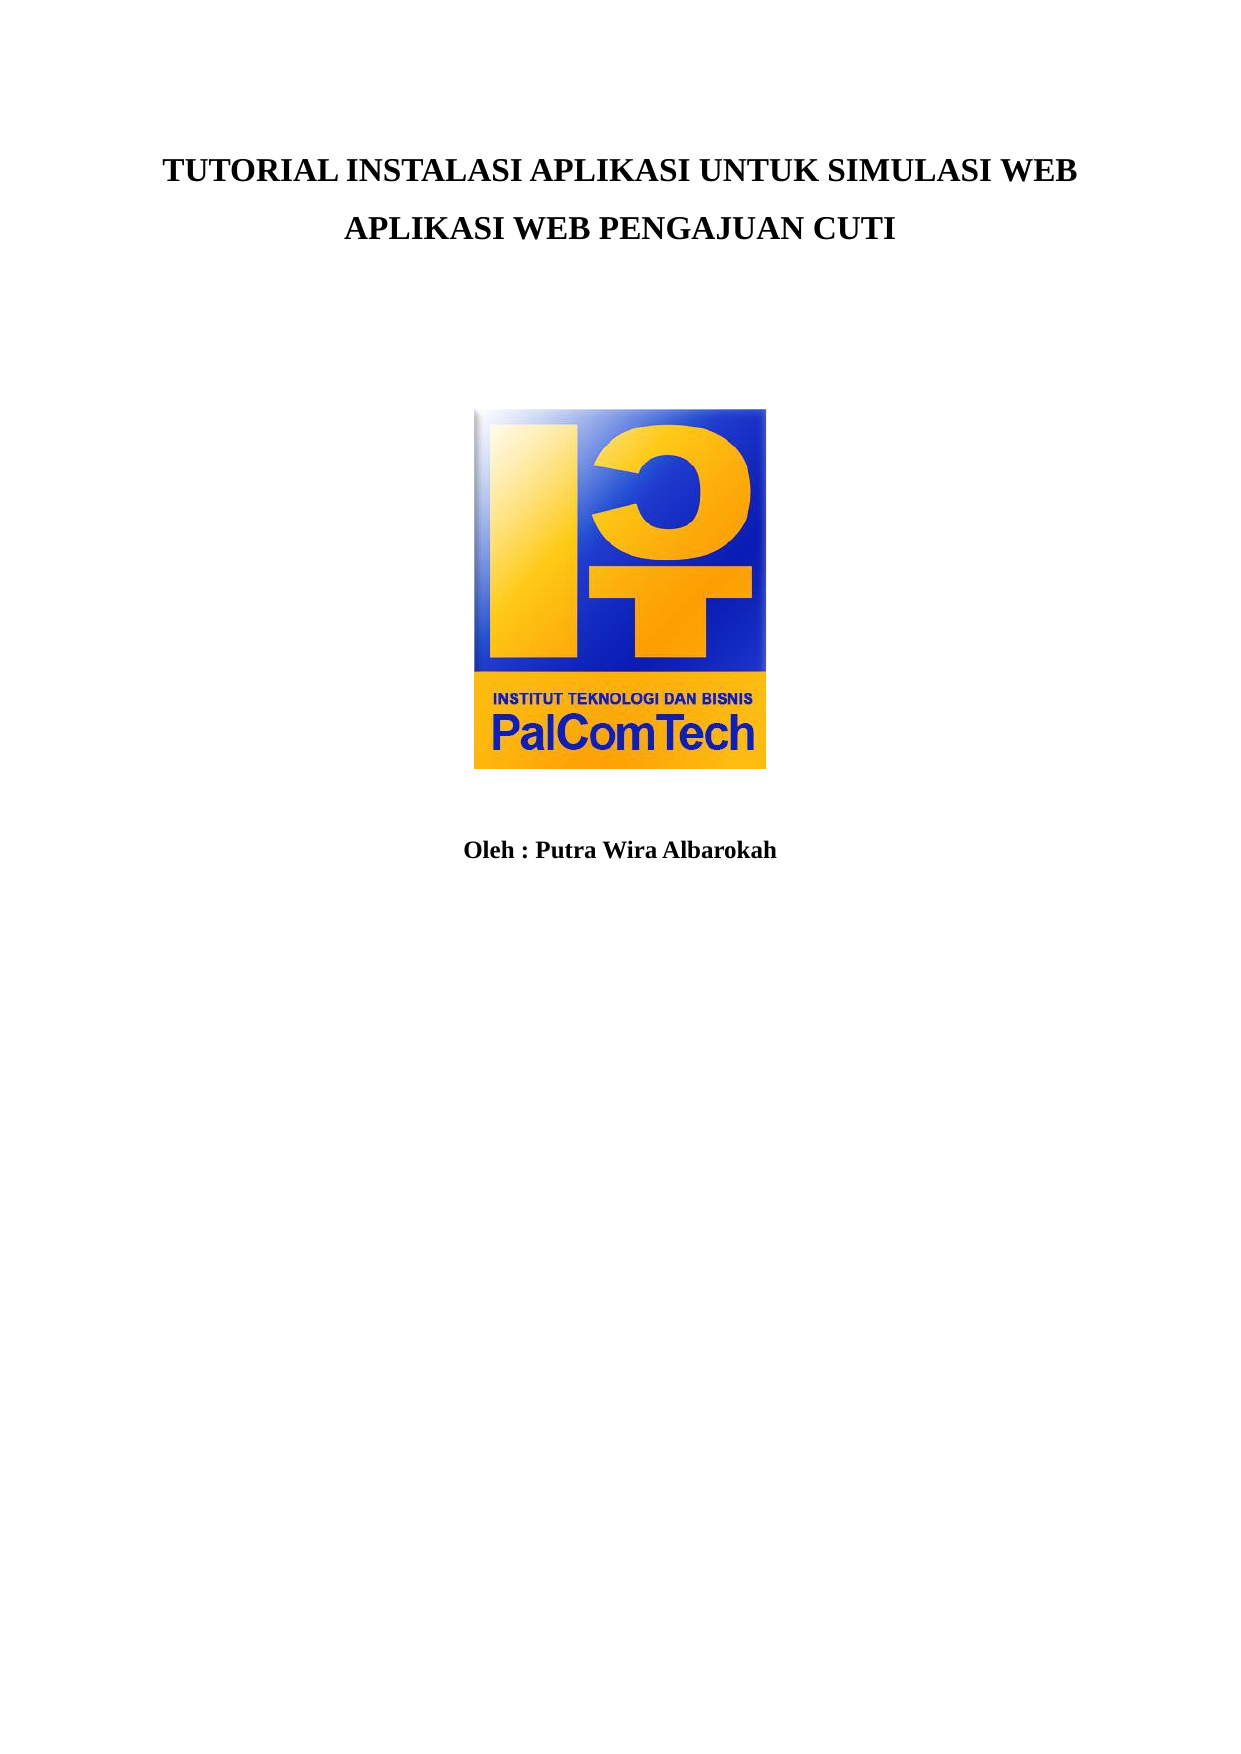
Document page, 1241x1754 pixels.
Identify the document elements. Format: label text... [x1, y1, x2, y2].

picture [474, 409, 767, 769]
text TUTORIAL INSTALASI APLIKASI UNTUK SIMULASI WEB [150, 150, 1090, 188]
text APLIKASI WEB PENGAJUAN CUTI [150, 208, 1090, 246]
text Oleh : Putra Wira Albarokah [150, 835, 1090, 864]
